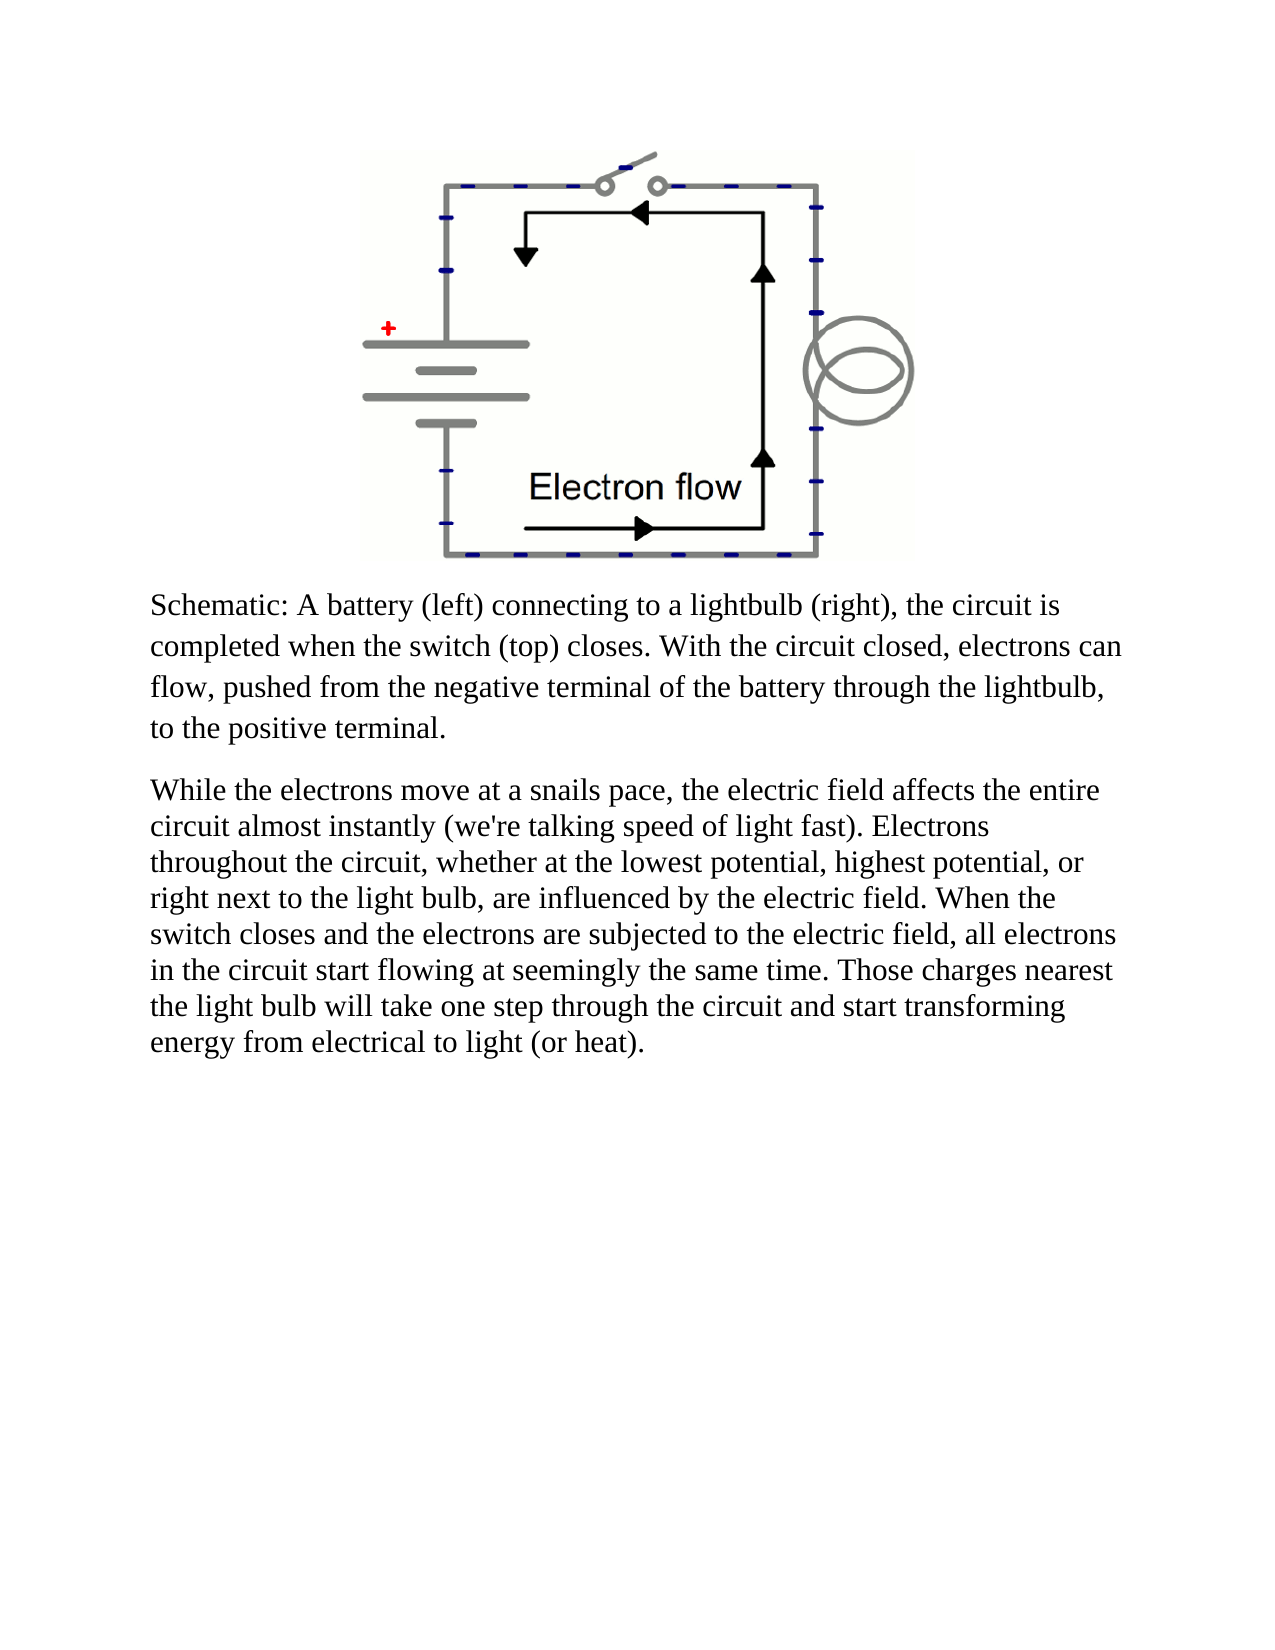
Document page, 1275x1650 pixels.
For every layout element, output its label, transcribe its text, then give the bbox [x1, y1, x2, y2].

text While the electrons move at a snails pace, the electric field affects the entire circuit almost instantly (we're talking speed of light fast). Electrons throughout the circuit, whether at the lowest potential, highest potential, or right next to the light bulb, are influenced by the electric field. When the switch closes and the electrons are subjected to the electric field, all electrons in the circuit start flowing at seemingly the same time. Those charges nearest the light bulb will take one step through the circuit and start transforming energy from electrical to light (or heat). [150, 772, 1125, 1059]
text Schematic: A battery (left) connecting to a lightbulb (right), the circuit is completed when the switch (top) closes. With the circuit closed, electrons can flow, pushed from the negative terminal of the battery through the lightbulb, to the positive terminal. [150, 586, 1125, 746]
picture [360, 150, 915, 561]
